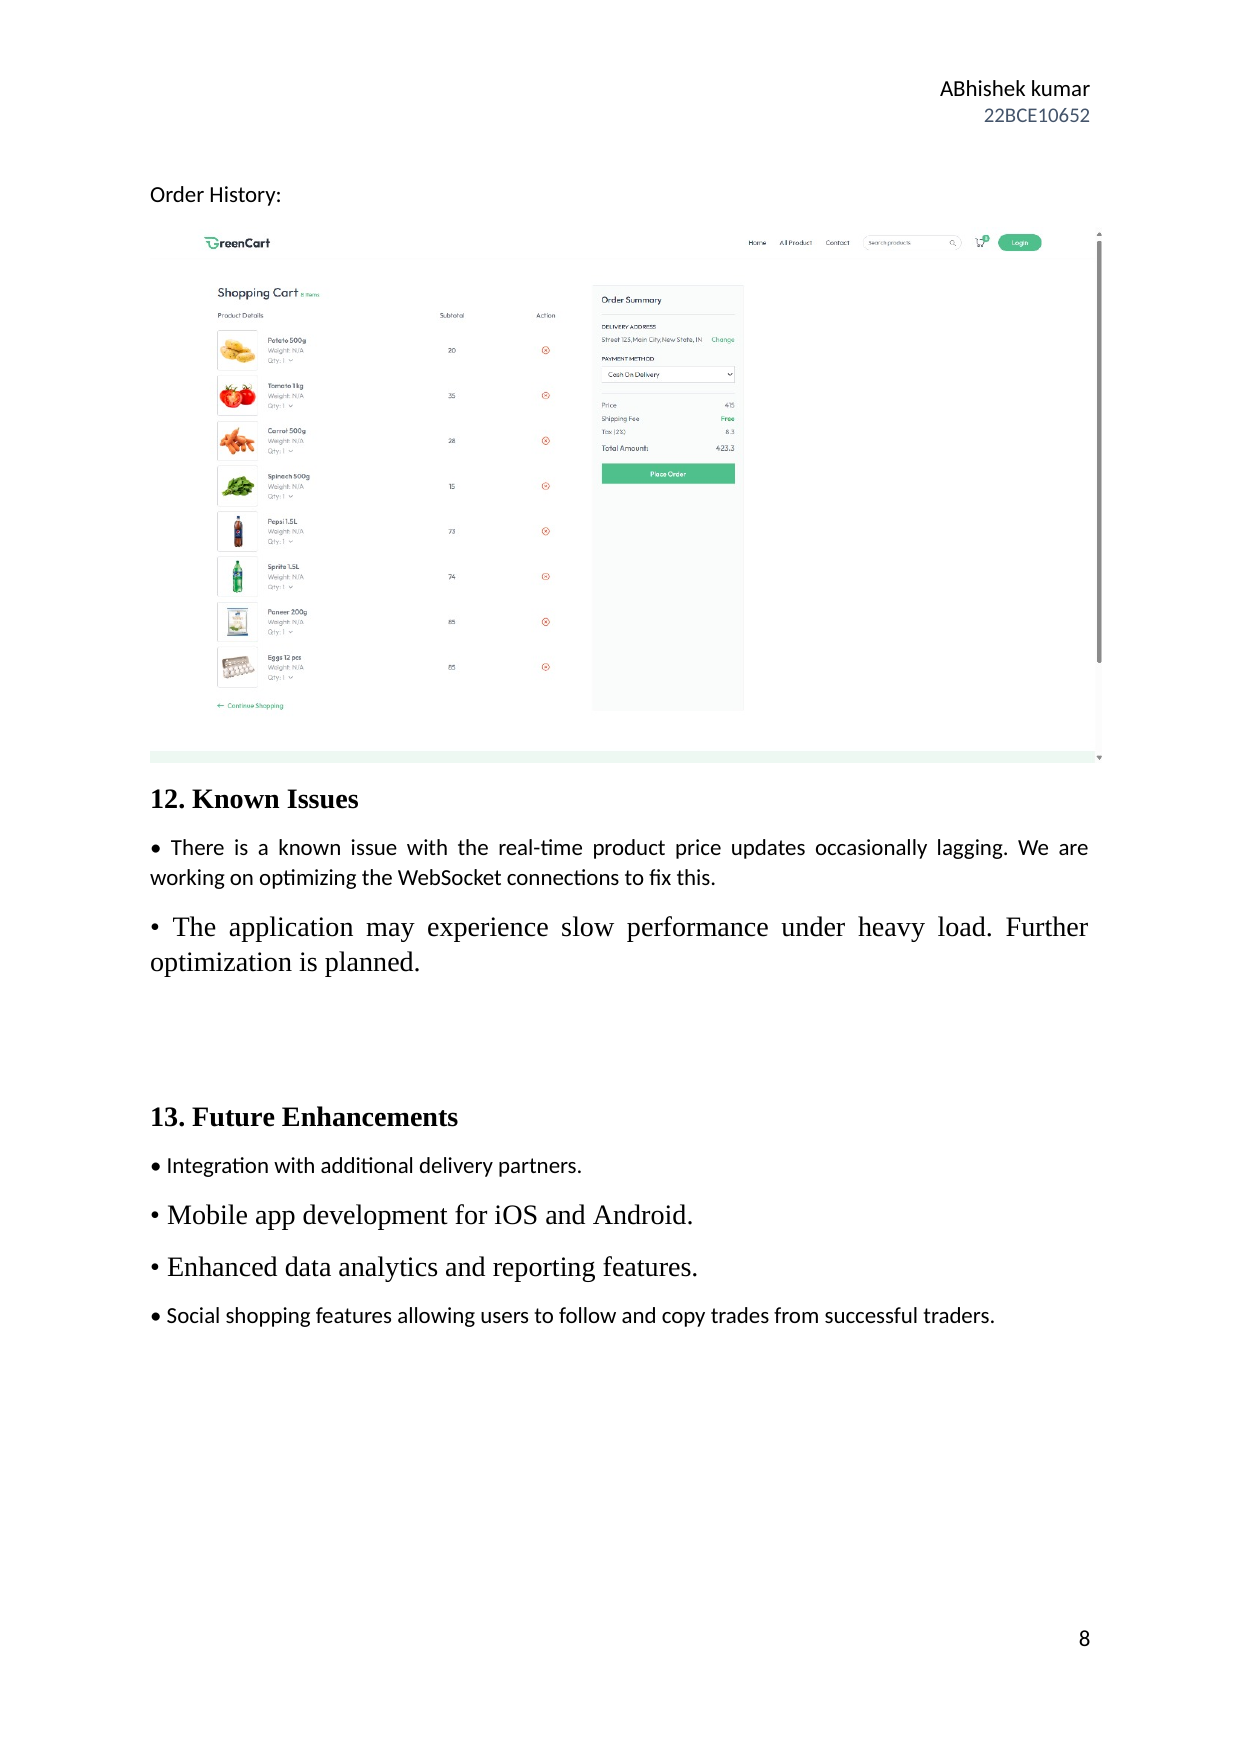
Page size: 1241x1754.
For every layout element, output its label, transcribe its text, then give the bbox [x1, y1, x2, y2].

picture [150, 227, 1102, 763]
text 12. Known Issues [150, 782, 1090, 814]
text • Social shopping features allowing users to follow and copy trades from successful traders. [150, 1302, 1090, 1329]
text • Integration with additional delivery partners. [150, 1152, 1090, 1179]
text • There is a known issue with the real-time product price updates occasionally lagging. We are working on optimizing the WebSocket connections to fix this. [150, 833, 1090, 892]
text • Mobile app development for iOS and Android. [150, 1198, 1090, 1231]
text • The application may experience slow performance under heavy load. Further optimization is planned. [150, 910, 1090, 978]
text • Enhanced data analytics and reporting features. [150, 1250, 1090, 1282]
text 13. Future Enhancements [150, 1100, 1090, 1132]
text Order History: [150, 181, 1090, 209]
